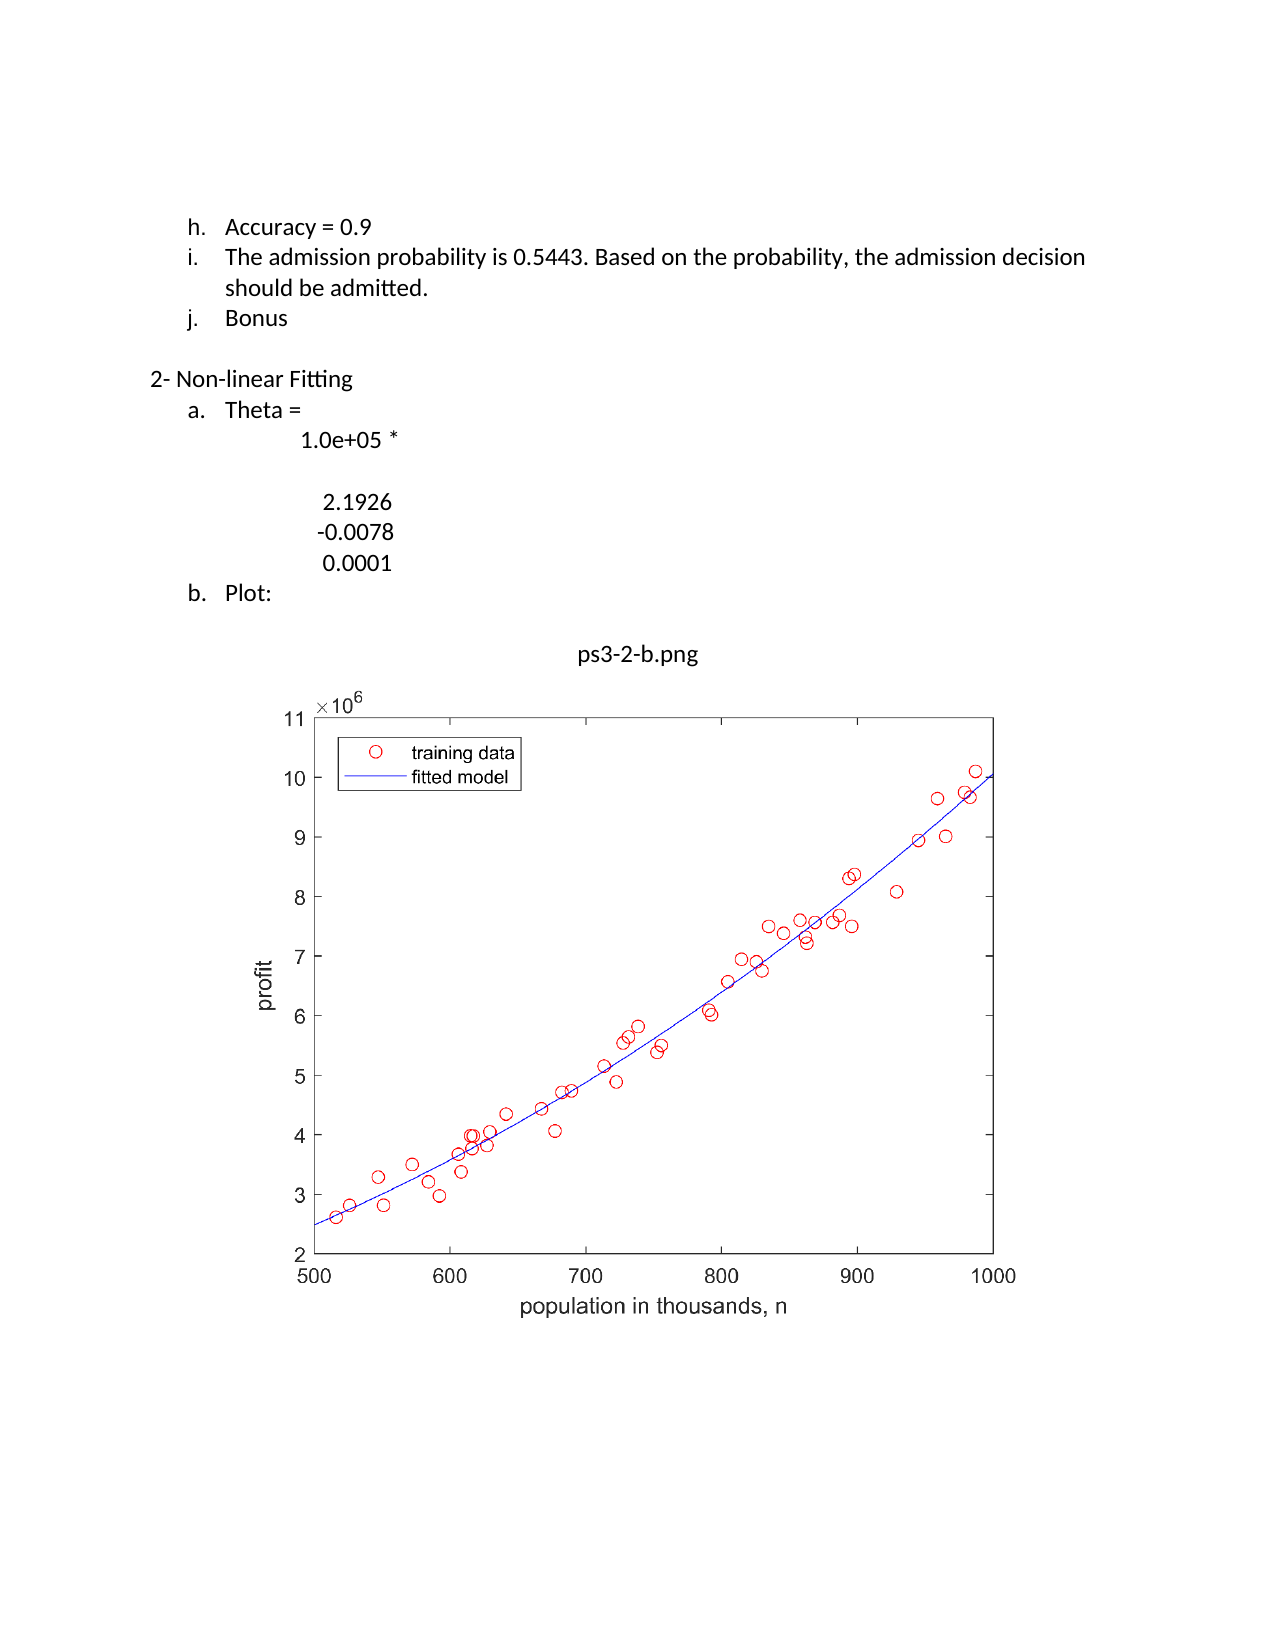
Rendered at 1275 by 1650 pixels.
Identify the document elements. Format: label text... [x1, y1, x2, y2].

picture [200, 668, 1075, 1326]
list -0.0078 [300, 516, 1125, 547]
list Theta = [187, 394, 1125, 425]
list Accuracy = 0.9 [187, 211, 1125, 242]
list 0.0001 [300, 547, 1125, 577]
list Bonus [187, 303, 1125, 333]
list 1.0e+05 * [300, 425, 1125, 455]
list 2.1926 [300, 486, 1125, 516]
list The admission probability is 0.5443. Based on the probability, the admission decision should be admitted. [187, 242, 1125, 303]
text 2- Non-linear Fitting [150, 364, 1125, 394]
list Plot: [187, 577, 1125, 608]
text ps3-2-b.png [150, 638, 1125, 669]
